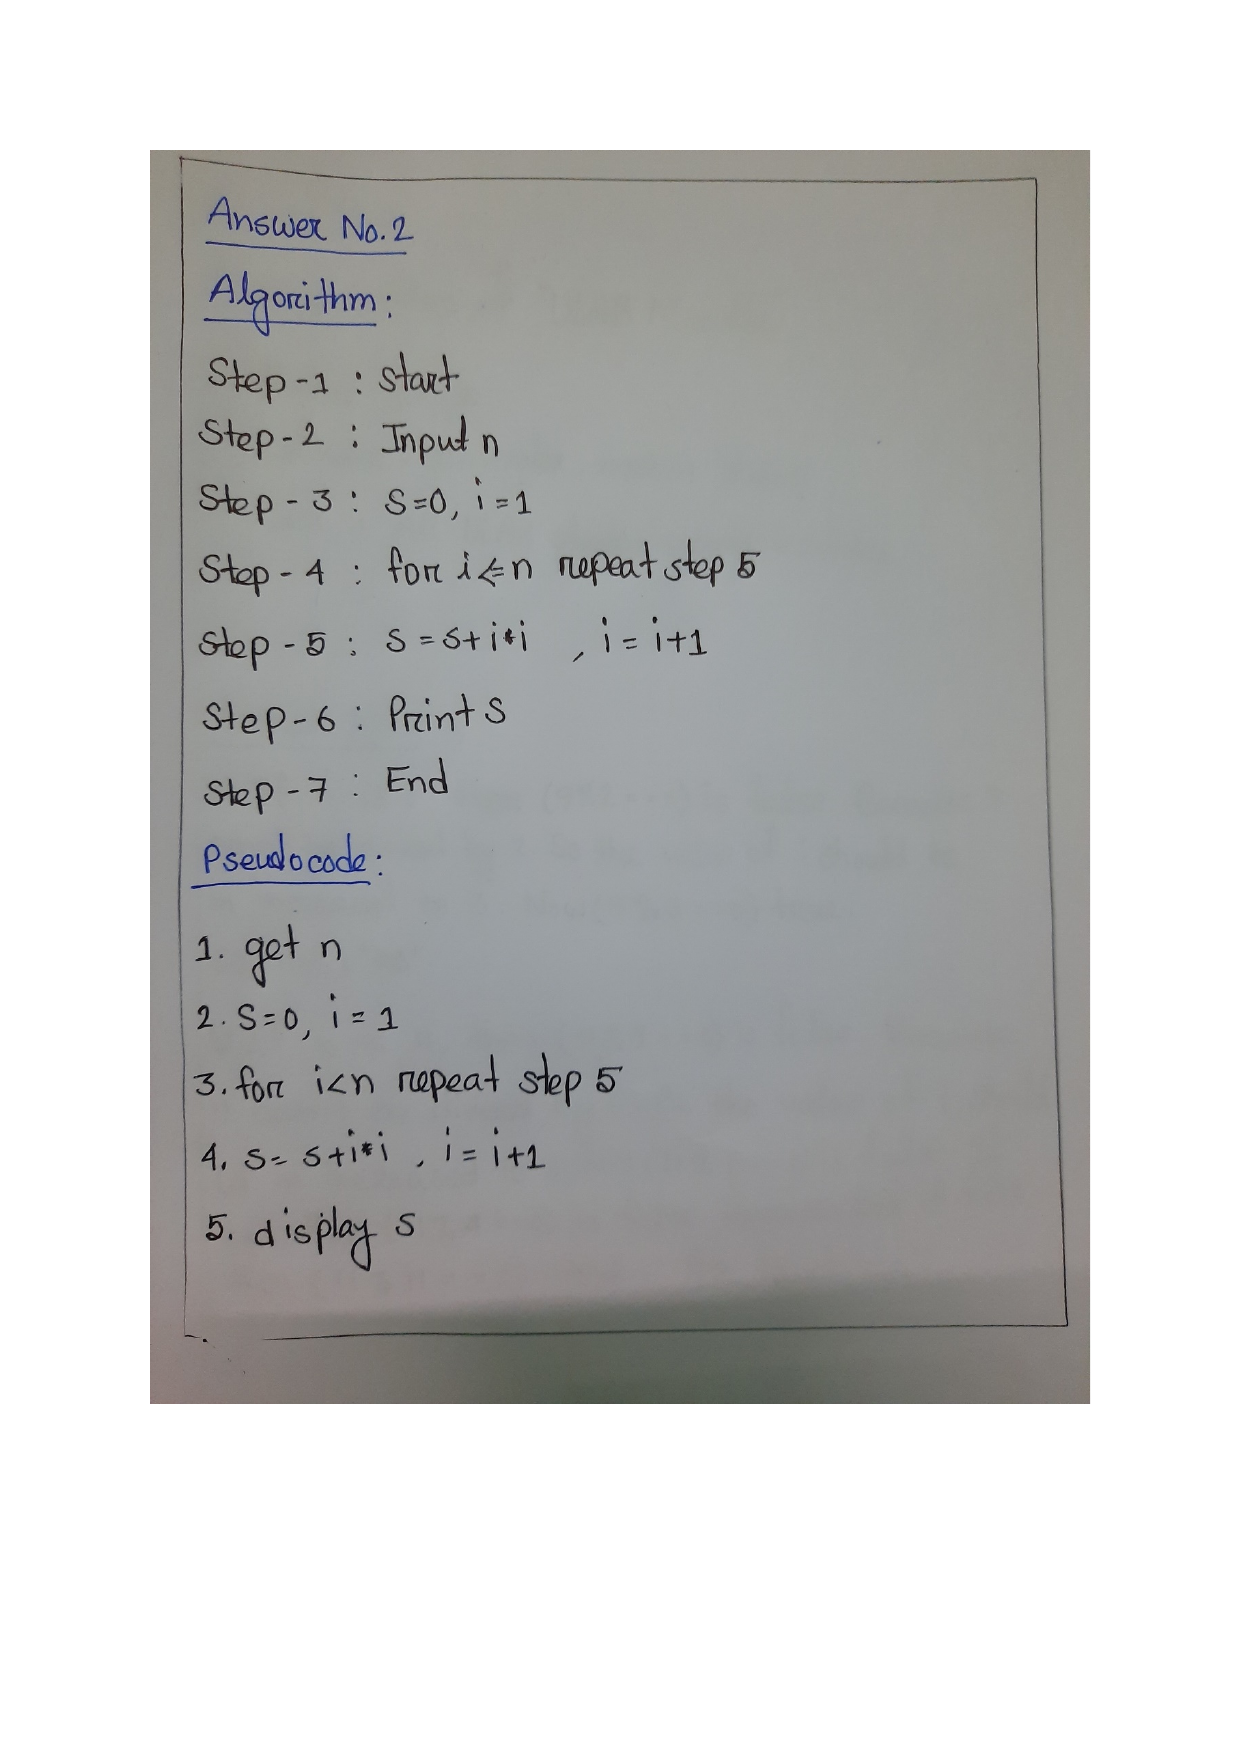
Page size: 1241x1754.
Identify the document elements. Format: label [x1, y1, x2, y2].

picture [150, 150, 1091, 1404]
